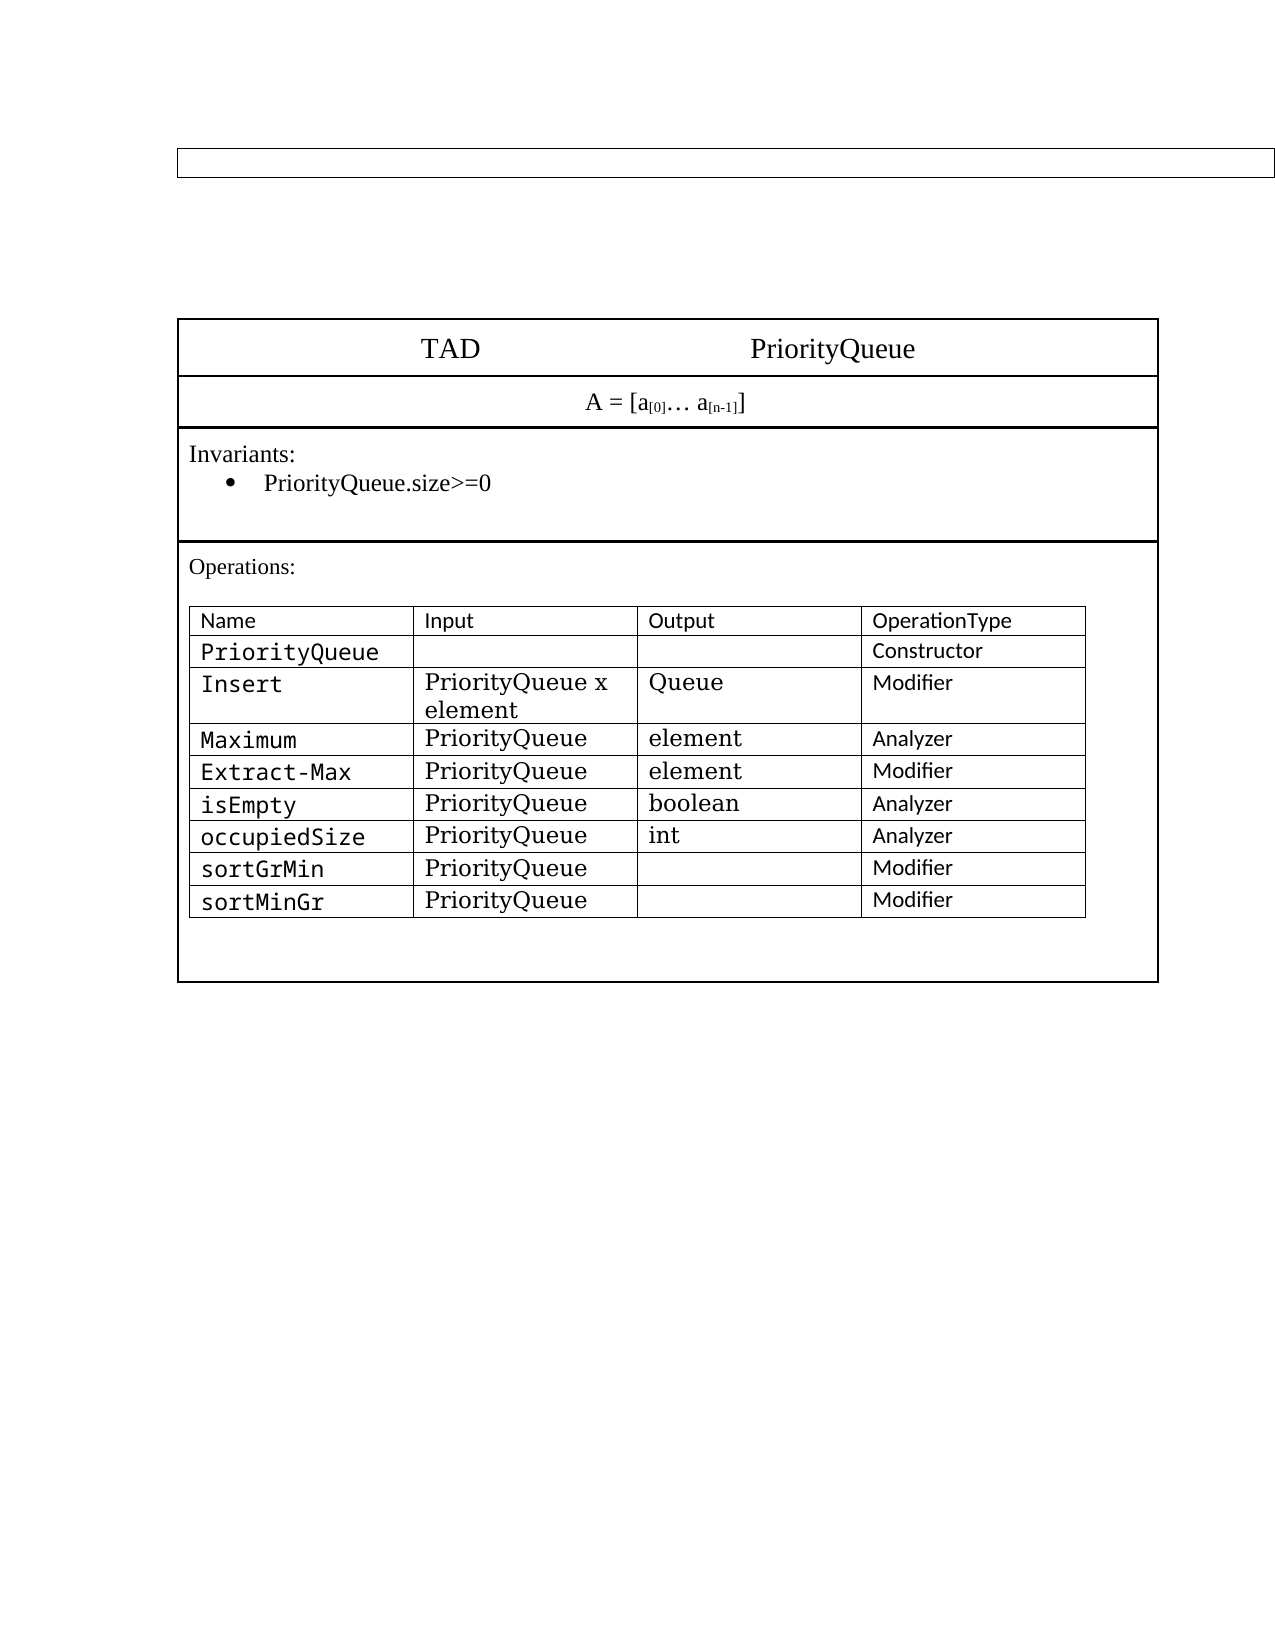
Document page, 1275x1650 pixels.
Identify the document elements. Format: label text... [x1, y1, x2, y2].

table_cell Invariants: PriorityQueue.size>=0 [179, 429, 1157, 540]
table_cell Operations: [179, 543, 1157, 981]
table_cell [178, 149, 1274, 177]
table_header TAD PriorityQueue [179, 320, 1157, 375]
table_cell A = [a[0]… a[n-1]] [179, 377, 1157, 426]
